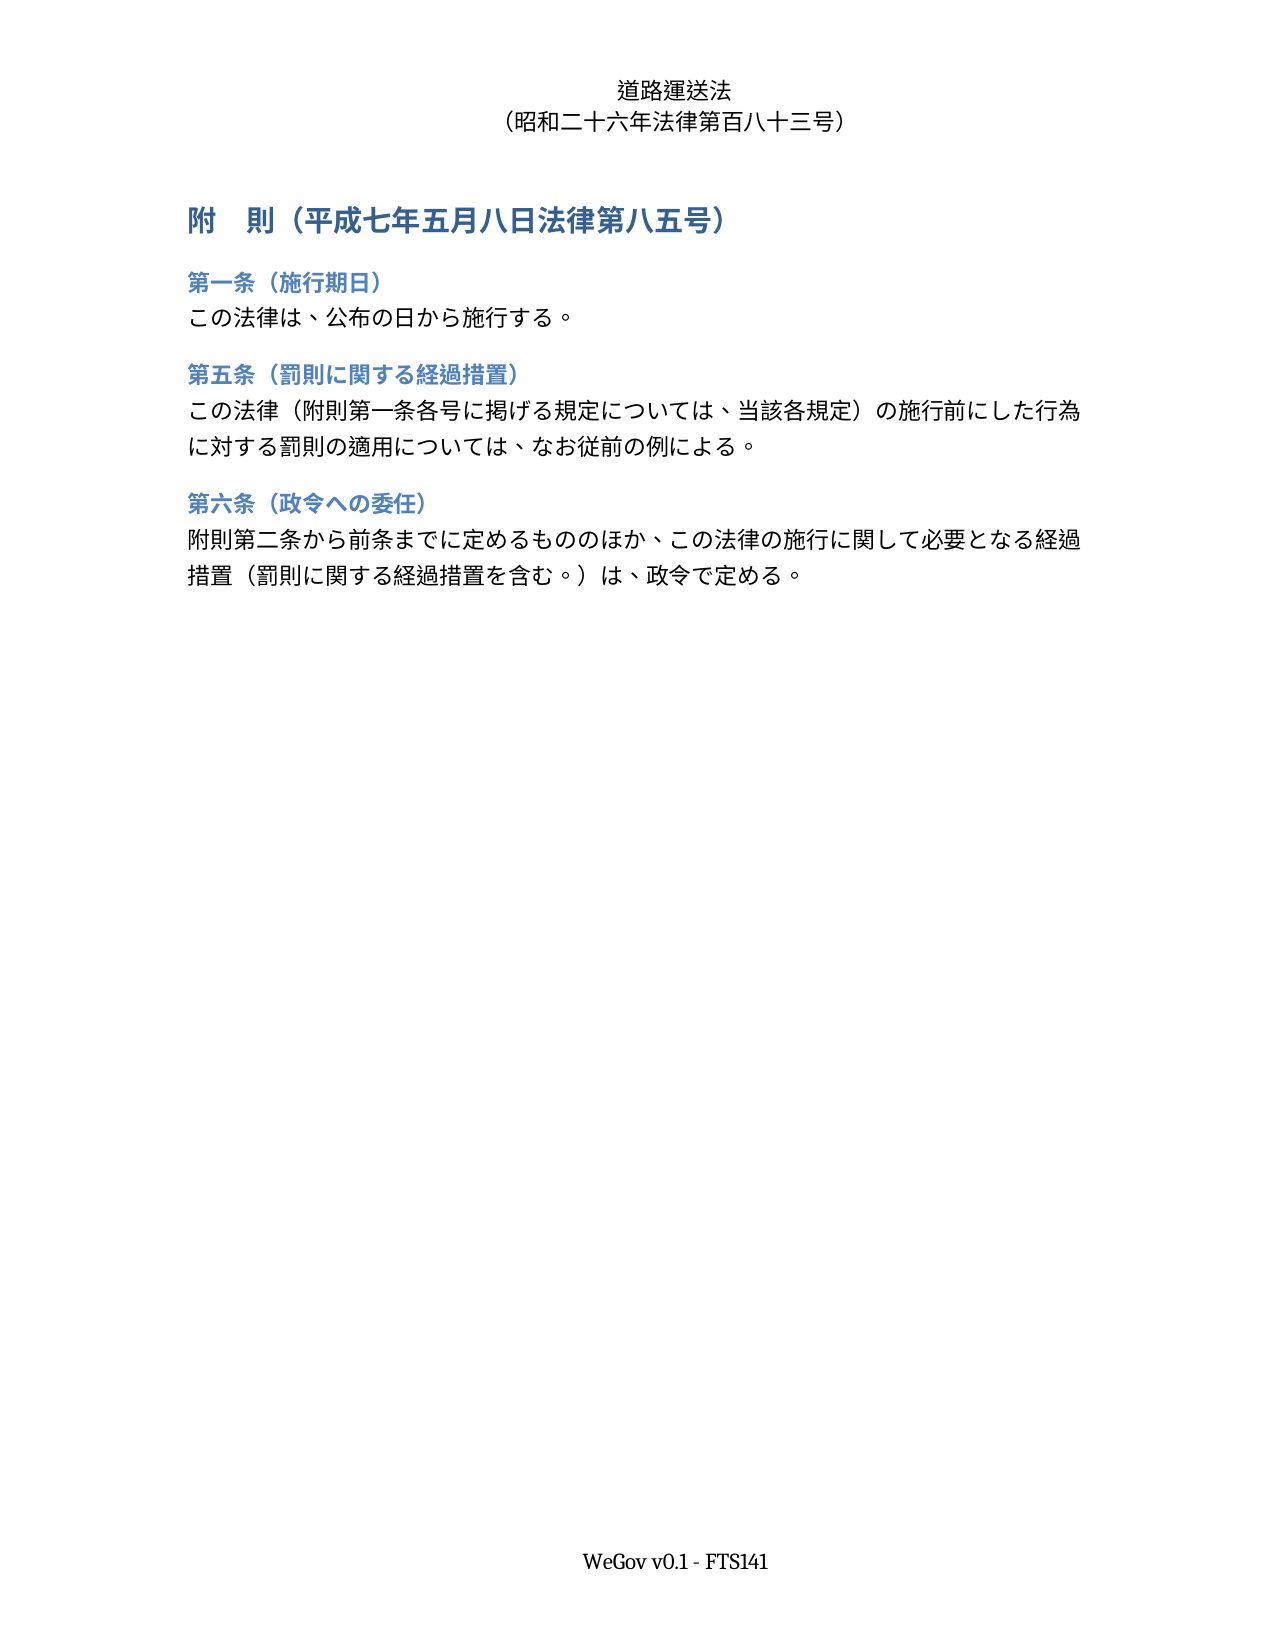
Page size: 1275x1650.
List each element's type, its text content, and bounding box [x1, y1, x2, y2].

subtitle 第一条（施行期日） [187, 266, 1087, 298]
text この法律は、公布の日から施行する。 [187, 302, 1087, 334]
subtitle 附 則（平成七年五月八日法律第八五号） [187, 200, 1087, 240]
subtitle 第五条（罰則に関する経過措置） [187, 359, 1087, 390]
subtitle 第六条（政令への委任） [187, 488, 1087, 519]
text この法律（附則第一条各号に掲げる規定については、当該各規定）の施行前にした行為に対する罰則の適用については、なお従前の例による。 [187, 395, 1087, 462]
text 附則第二条から前条までに定めるもののほか、この法律の施行に関して必要となる経過措置（罰則に関する経過措置を含む。）は、政令で定める。 [187, 524, 1087, 591]
